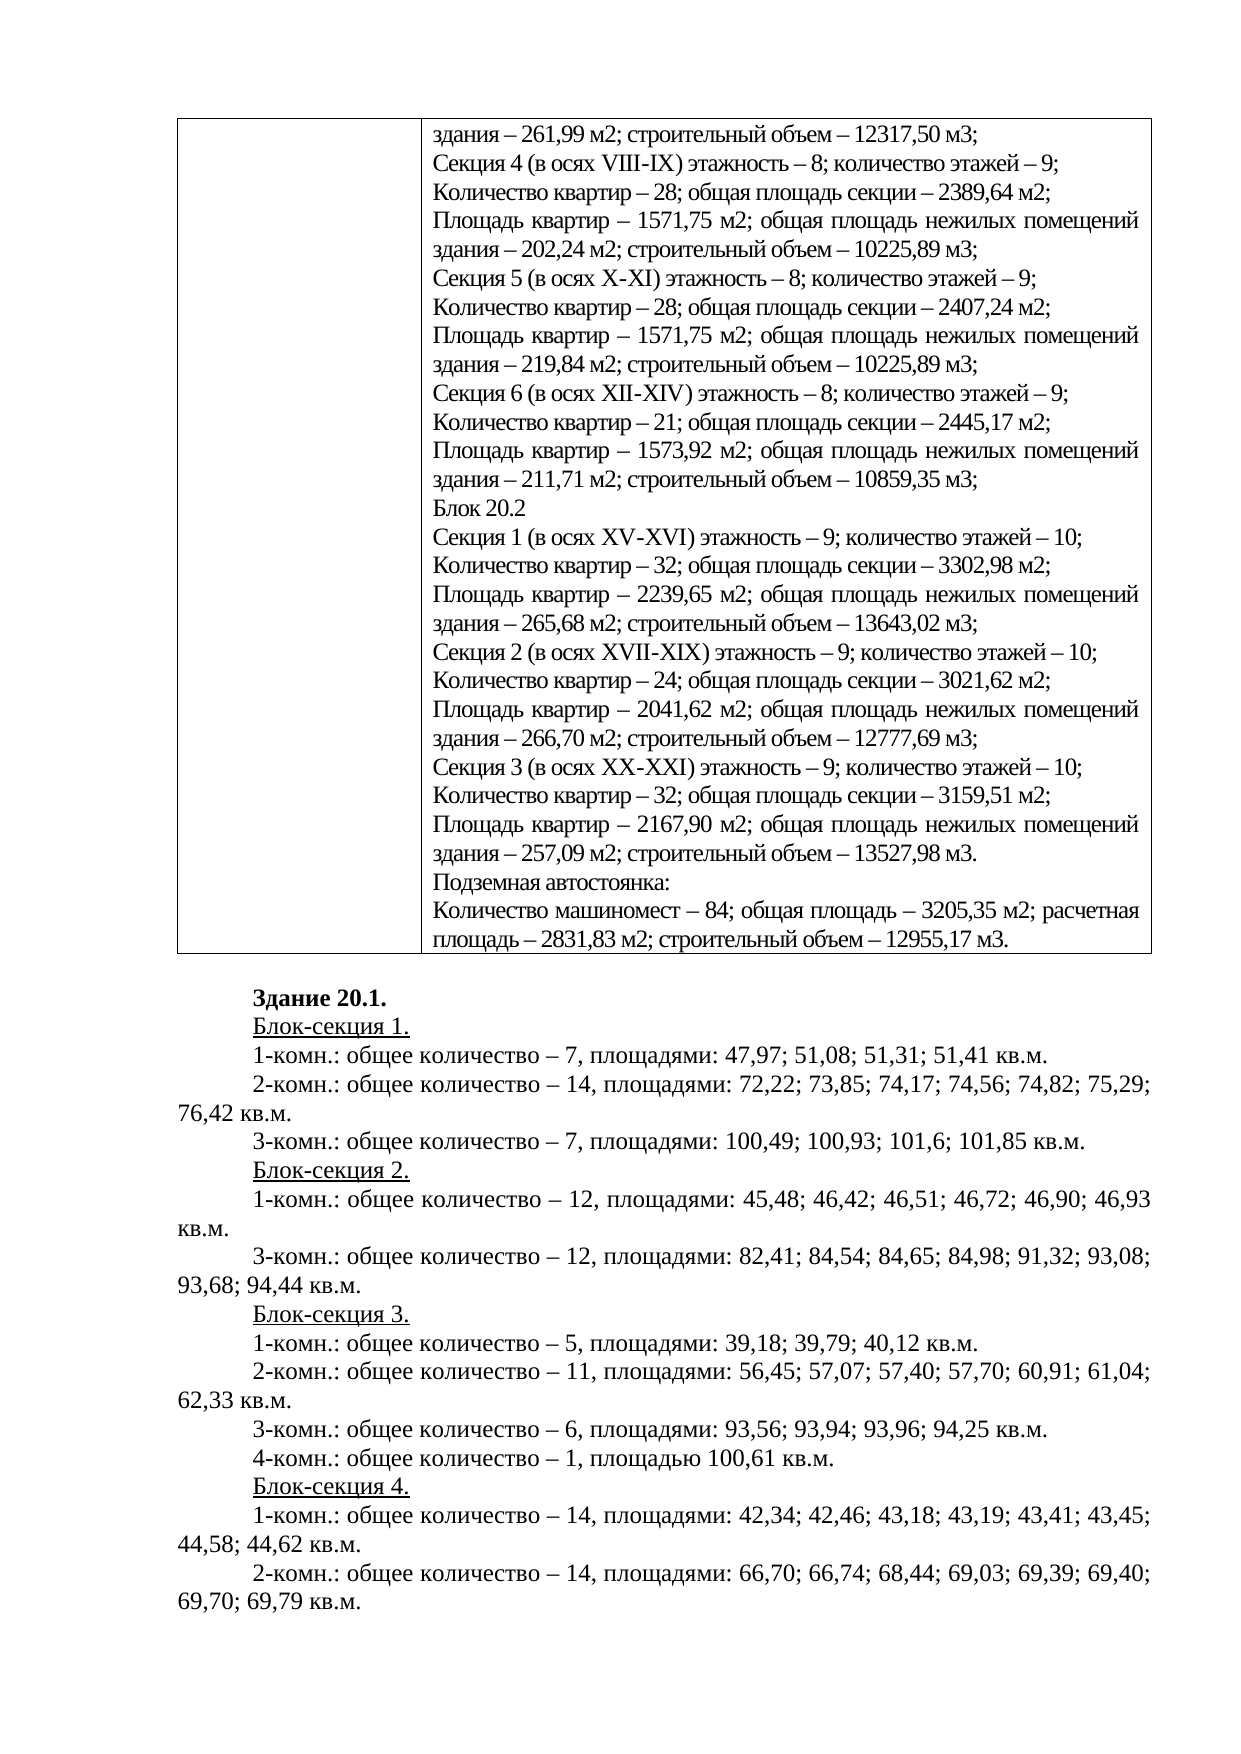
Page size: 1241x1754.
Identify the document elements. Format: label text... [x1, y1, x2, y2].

text 3-комн.: общее количество – 7, площадями: 100,49; 100,93; 101,6; 101,85 кв.м. [177, 1126, 1152, 1155]
text 1-комн.: общее количество – 5, площадями: 39,18; 39,79; 40,12 кв.м. [177, 1328, 1152, 1356]
text 3-комн.: общее количество – 6, площадями: 93,56; 93,94; 93,96; 94,25 кв.м. [177, 1414, 1152, 1443]
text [177, 1558, 1152, 1615]
text 4-комн.: общее количество – 1, площадью 100,61 кв.м. [177, 1443, 1152, 1471]
text 1-комн.: общее количество – 12, площадями: 45,48; 46,42; 46,51; 46,72; 46,90; 46,93 кв.м. [177, 1184, 1152, 1241]
text Блок-секция 3. [177, 1299, 1152, 1328]
text 1-комн.: общее количество – 7, площадями: 47,97; 51,08; 51,31; 51,41 кв.м. [177, 1040, 1152, 1069]
text Блок-секция 1. [177, 1011, 1152, 1040]
text Блок-секция 2. [177, 1155, 1152, 1184]
text Блок-секция 4. [177, 1471, 1152, 1500]
table_cell [178, 119, 421, 953]
text 2-комн.: общее количество – 14, площадями: 72,22; 73,85; 74,17; 74,56; 74,82; 75,29; 76,42 кв.м. [177, 1069, 1152, 1126]
text 2-комн.: общее количество – 11, площадями: 56,45; 57,07; 57,40; 57,70; 60,91; 61,04; 62,33 кв.м. [177, 1356, 1152, 1414]
text Здание 20.1. [177, 983, 1152, 1011]
text 1-комн.: общее количество – 14, площадями: 42,34; 42,46; 43,18; 43,19; 43,41; 43,45; 44,58; 44,62 кв.м. [177, 1500, 1152, 1558]
text 3-комн.: общее количество – 12, площадями: 82,41; 84,54; 84,65; 84,98; 91,32; 93,08; 93,68; 94,44 кв.м. [177, 1241, 1152, 1299]
